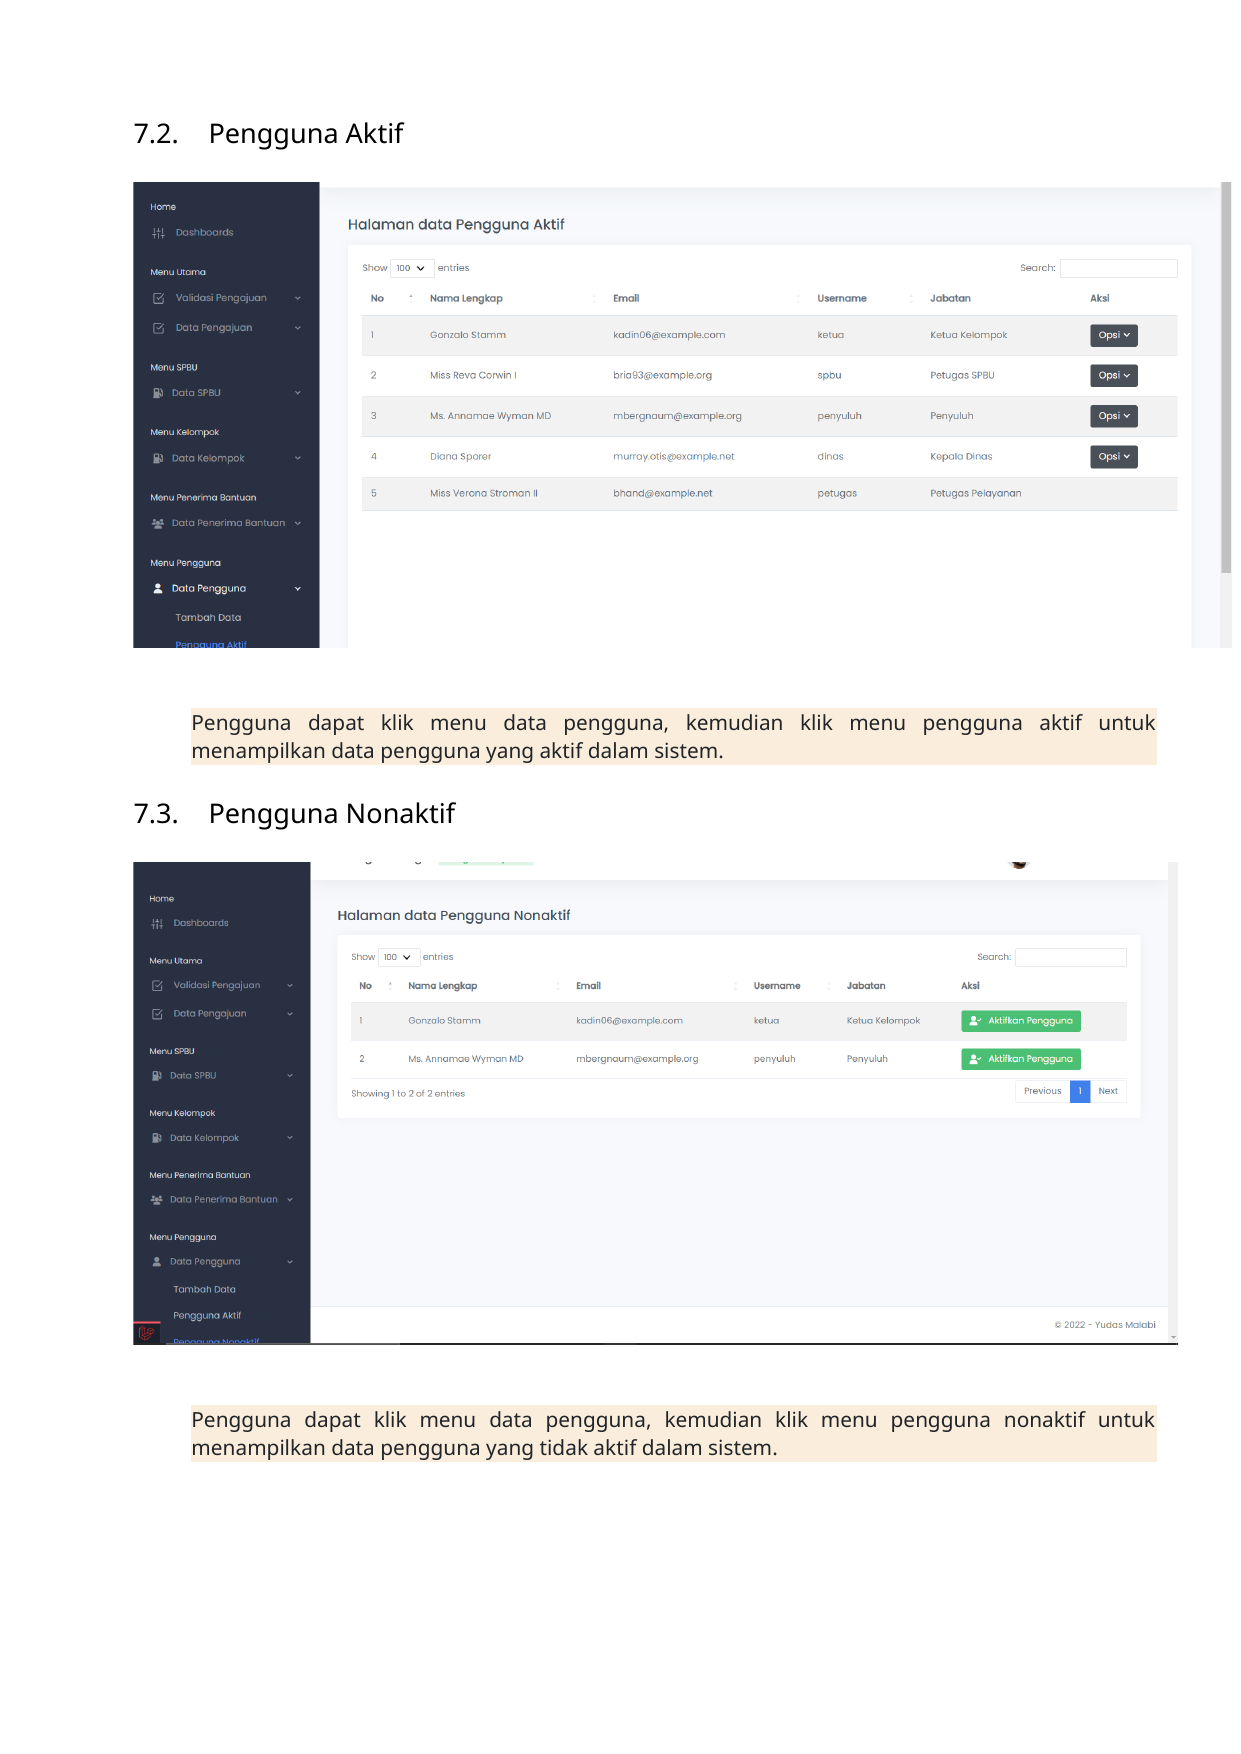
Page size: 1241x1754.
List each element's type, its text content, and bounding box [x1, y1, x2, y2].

picture [133, 862, 1179, 1345]
list Pengguna dapat klik menu data pengguna, kemudian klik menu pengguna nonaktif untuk menampilkan data pengguna yang tidak aktif dalam sistem. [191, 1405, 1157, 1462]
list Pengguna dapat klik menu data pengguna, kemudian klik menu pengguna aktif untuk menampilkan data pengguna yang aktif dalam sistem. [191, 708, 1157, 765]
picture [133, 182, 1232, 648]
subtitle Pengguna Aktif [133, 114, 1157, 182]
subtitle Pengguna Nonaktif [133, 794, 1157, 862]
